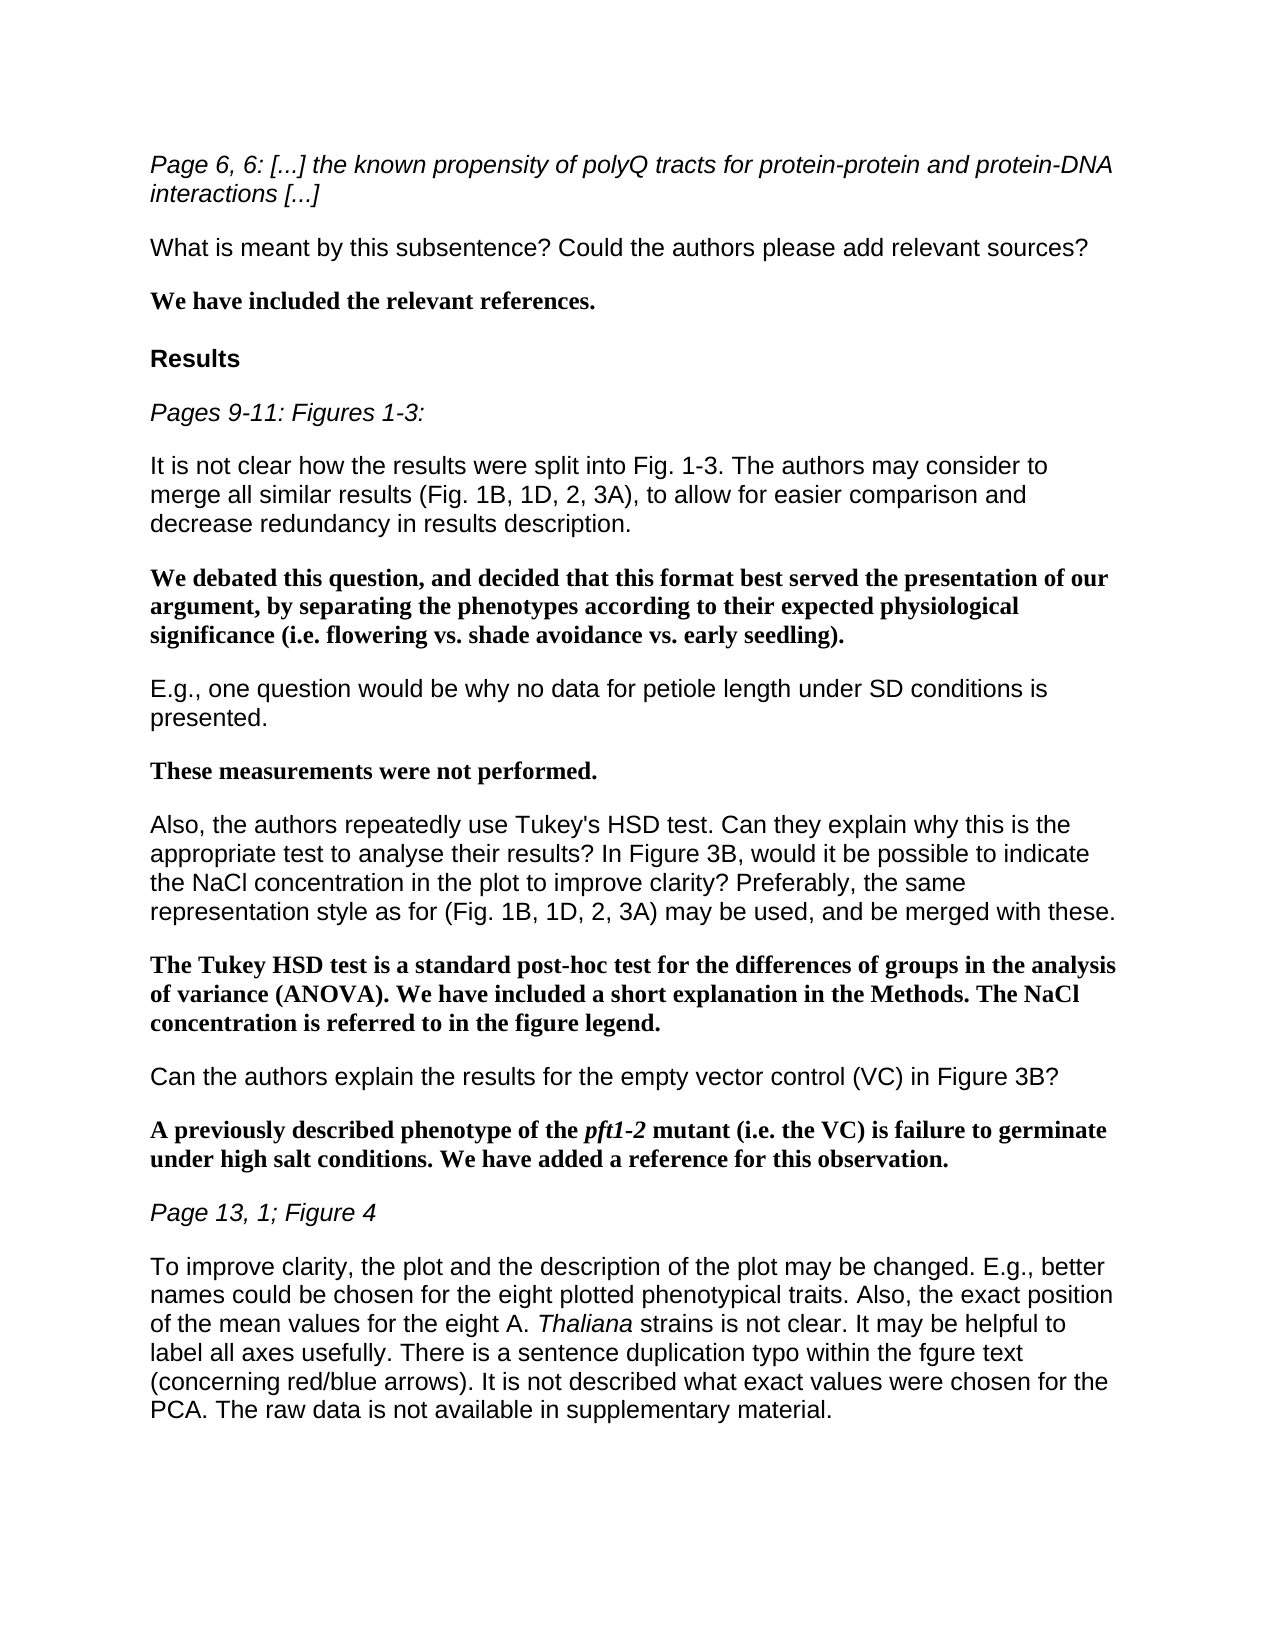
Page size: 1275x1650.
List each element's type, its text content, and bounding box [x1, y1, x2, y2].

text E.g., one question would be why no data for petiole length under SD conditions is presented. [150, 674, 1125, 731]
text What is meant by this subsentence? Could the authors please add relevant sources? [150, 232, 1125, 261]
text Page 13, 1; Figure 4 [150, 1198, 1125, 1227]
text Pages 9-11: Figures 1-3: [150, 397, 1125, 426]
text The Tukey HSD test is a standard post-hoc test for the differences of groups in the analysis of variance (ANOVA). We have included a short explanation in the Methods. The NaCl concentration is referred to in the figure legend. [150, 950, 1125, 1037]
text These measurements were not performed. [150, 756, 1125, 785]
text It is not clear how the results were split into Fig. 1-3. The authors may consider to merge all similar results (Fig. 1B, 1D, 2, 3A), to allow for easier comparison and decrease redundancy in results description. [150, 451, 1125, 538]
text We have included the relevant references. [150, 286, 1125, 315]
text To improve clarity, the plot and the description of the plot may be changed. E.g., better names could be chosen for the eight plotted phenotypical traits. Also, the exact position of the mean values for the eight A. Thaliana strains is not clear. It may be helpful to label all axes usefully. There is a sentence duplication typo within the fgure text (concerning red/blue arrows). It is not described what exact values were chosen for the PCA. The raw data is not available in supplementary material. [150, 1252, 1125, 1424]
text A previously described phenotype of the pft1-2 mutant (i.e. the VC) is failure to germinate under high salt conditions. We have added a reference for this observation. [150, 1115, 1125, 1173]
text Results [150, 344, 1125, 372]
text Page 6, 6: [...] the known propensity of polyQ tracts for protein-protein and protein-DNA interactions [...] [150, 150, 1125, 207]
text Can the authors explain the results for the empty vector control (VC) in Figure 3B? [150, 1062, 1125, 1090]
text Also, the authors repeatedly use Tukey's HSD test. Can they explain why this is the appropriate test to analyse their results? In Figure 3B, would it be possible to indicate the NaCl concentration in the plot to improve clarity? Preferably, the same representation style as for (Fig. 1B, 1D, 2, 3A) may be used, and be merged with these. [150, 810, 1125, 925]
text We debated this question, and decided that this format best served the presentation of our argument, by separating the phenotypes according to their expected physiological significance (i.e. flowering vs. shade avoidance vs. early seedling). [150, 563, 1125, 649]
